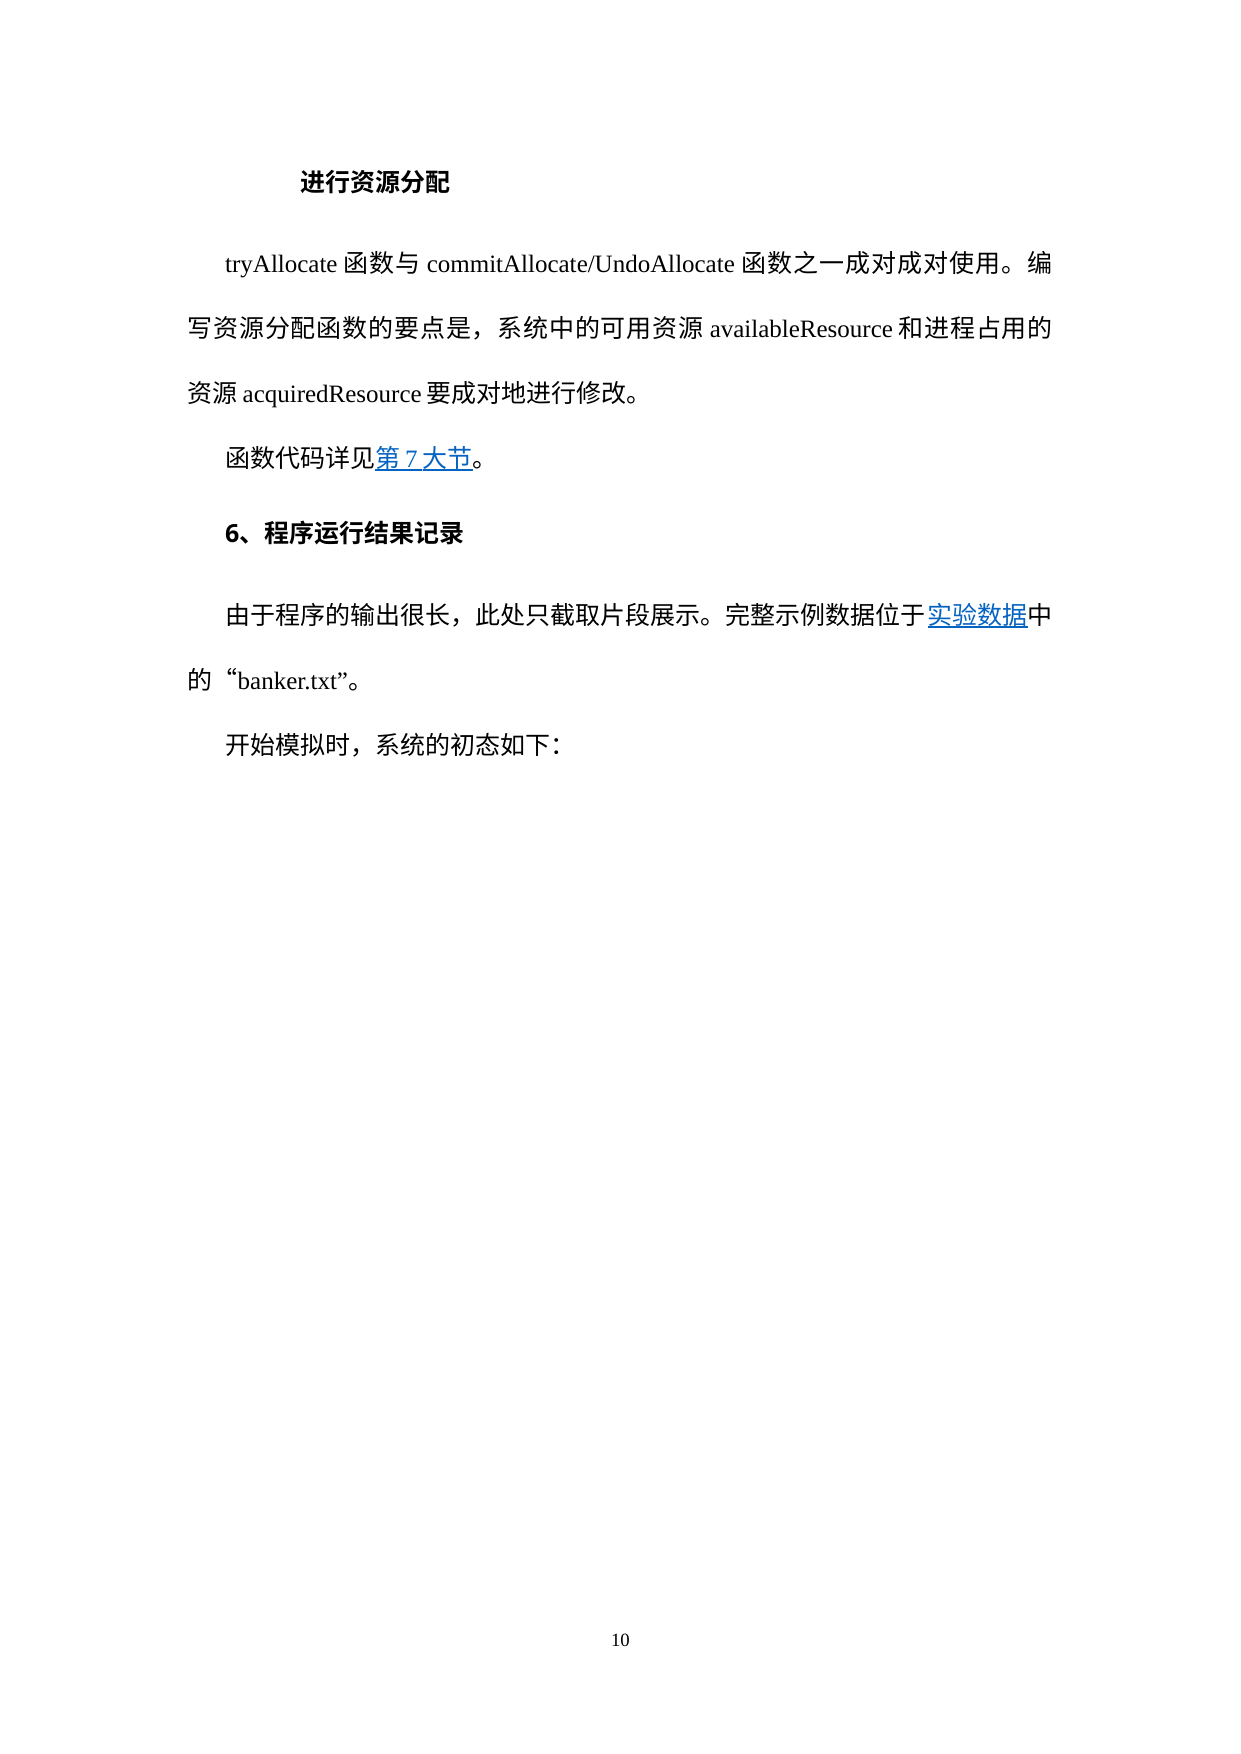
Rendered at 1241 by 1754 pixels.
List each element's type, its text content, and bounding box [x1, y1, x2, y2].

text 由于程序的输出很长，此处只截取片段展示。完整示例数据位于实验数据中的“banker.txt”。 [187, 581, 1053, 711]
text 函数代码详见第7大节。 [187, 424, 1053, 489]
subtitle 程序运行结果记录 [225, 514, 1053, 550]
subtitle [225, 162, 1053, 198]
text 开始模拟时，系统的初态如下： [187, 711, 1053, 776]
text tryAllocate函数与commitAllocate/UndoAllocate函数之一成对成对使用。编写资源分配函数的要点是，系统中的可用资源availableResource和进程占用的资源acquiredResource要成对地进行修改。 [187, 229, 1053, 424]
